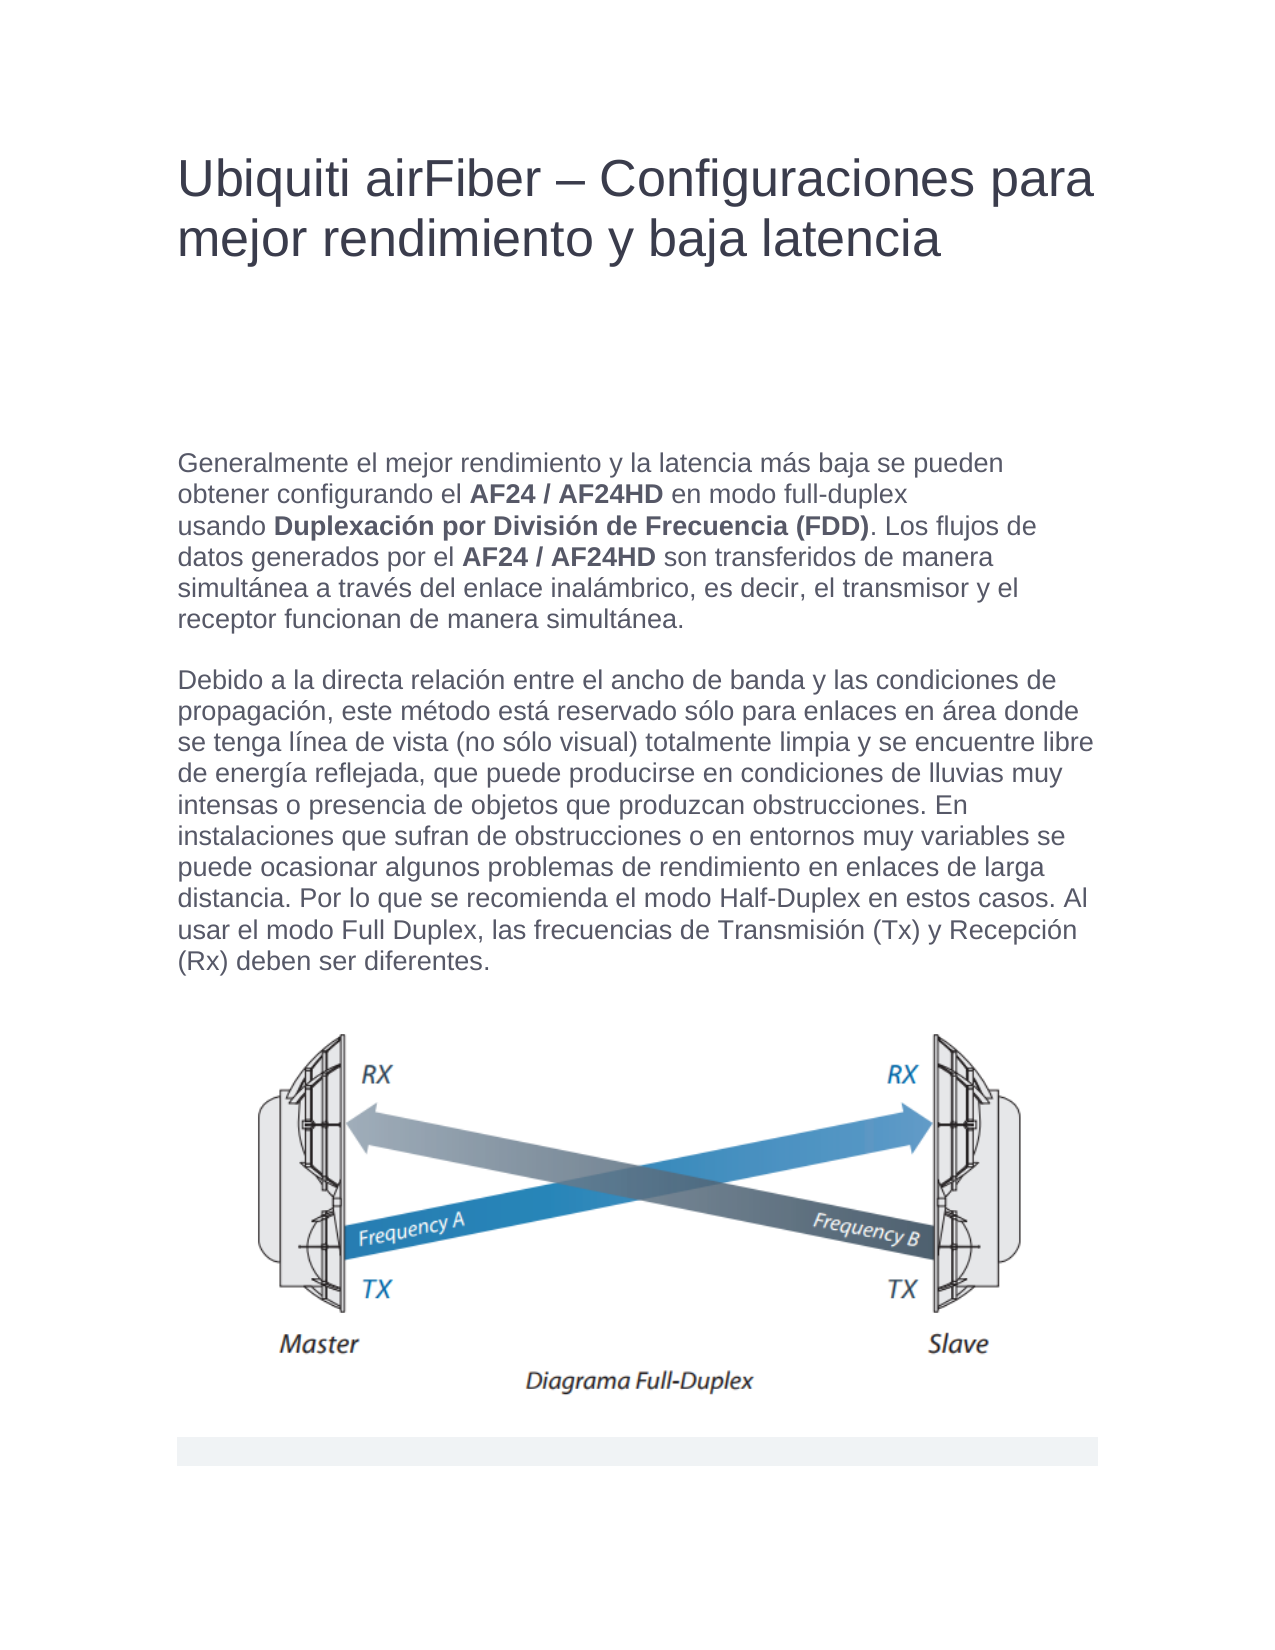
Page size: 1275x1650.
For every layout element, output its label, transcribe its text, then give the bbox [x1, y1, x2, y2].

text Ubiquiti airFiber – Configuraciones para mejor rendimiento y baja latencia [177, 148, 1098, 267]
text Generalmente el mejor rendimiento y la latencia más baja se pueden obtener configurando el AF24 / AF24HD en modo full-duplex usando Duplexación por División de Frecuencia (FDD). Los flujos de datos generados por el AF24 / AF24HD son transferidos de manera simultánea a través del enlace inalámbrico, es decir, el transmisor y el receptor funcionan de manera simultánea. [177, 447, 1098, 634]
text Debido a la directa relación entre el ancho de banda y las condiciones de propagación, este método está reservado sólo para enlaces en área donde se tenga línea de vista (no sólo visual) totalmente limpia y se encuentre libre de energía reflejada, que puede producirse en condiciones de lluvias muy intensas o presencia de objetos que produzcan obstrucciones. En instalaciones que sufran de obstrucciones o en entornos muy variables se puede ocasionar algunos problemas de rendimiento en enlaces de larga distancia. Por lo que se recomienda el modo Half-Duplex en estos casos. Al usar el modo Full Duplex, las frecuencias de Transmisión (Tx) y Recepción (Rx) deben ser diferentes. [177, 664, 1098, 976]
picture [177, 1005, 1098, 1437]
